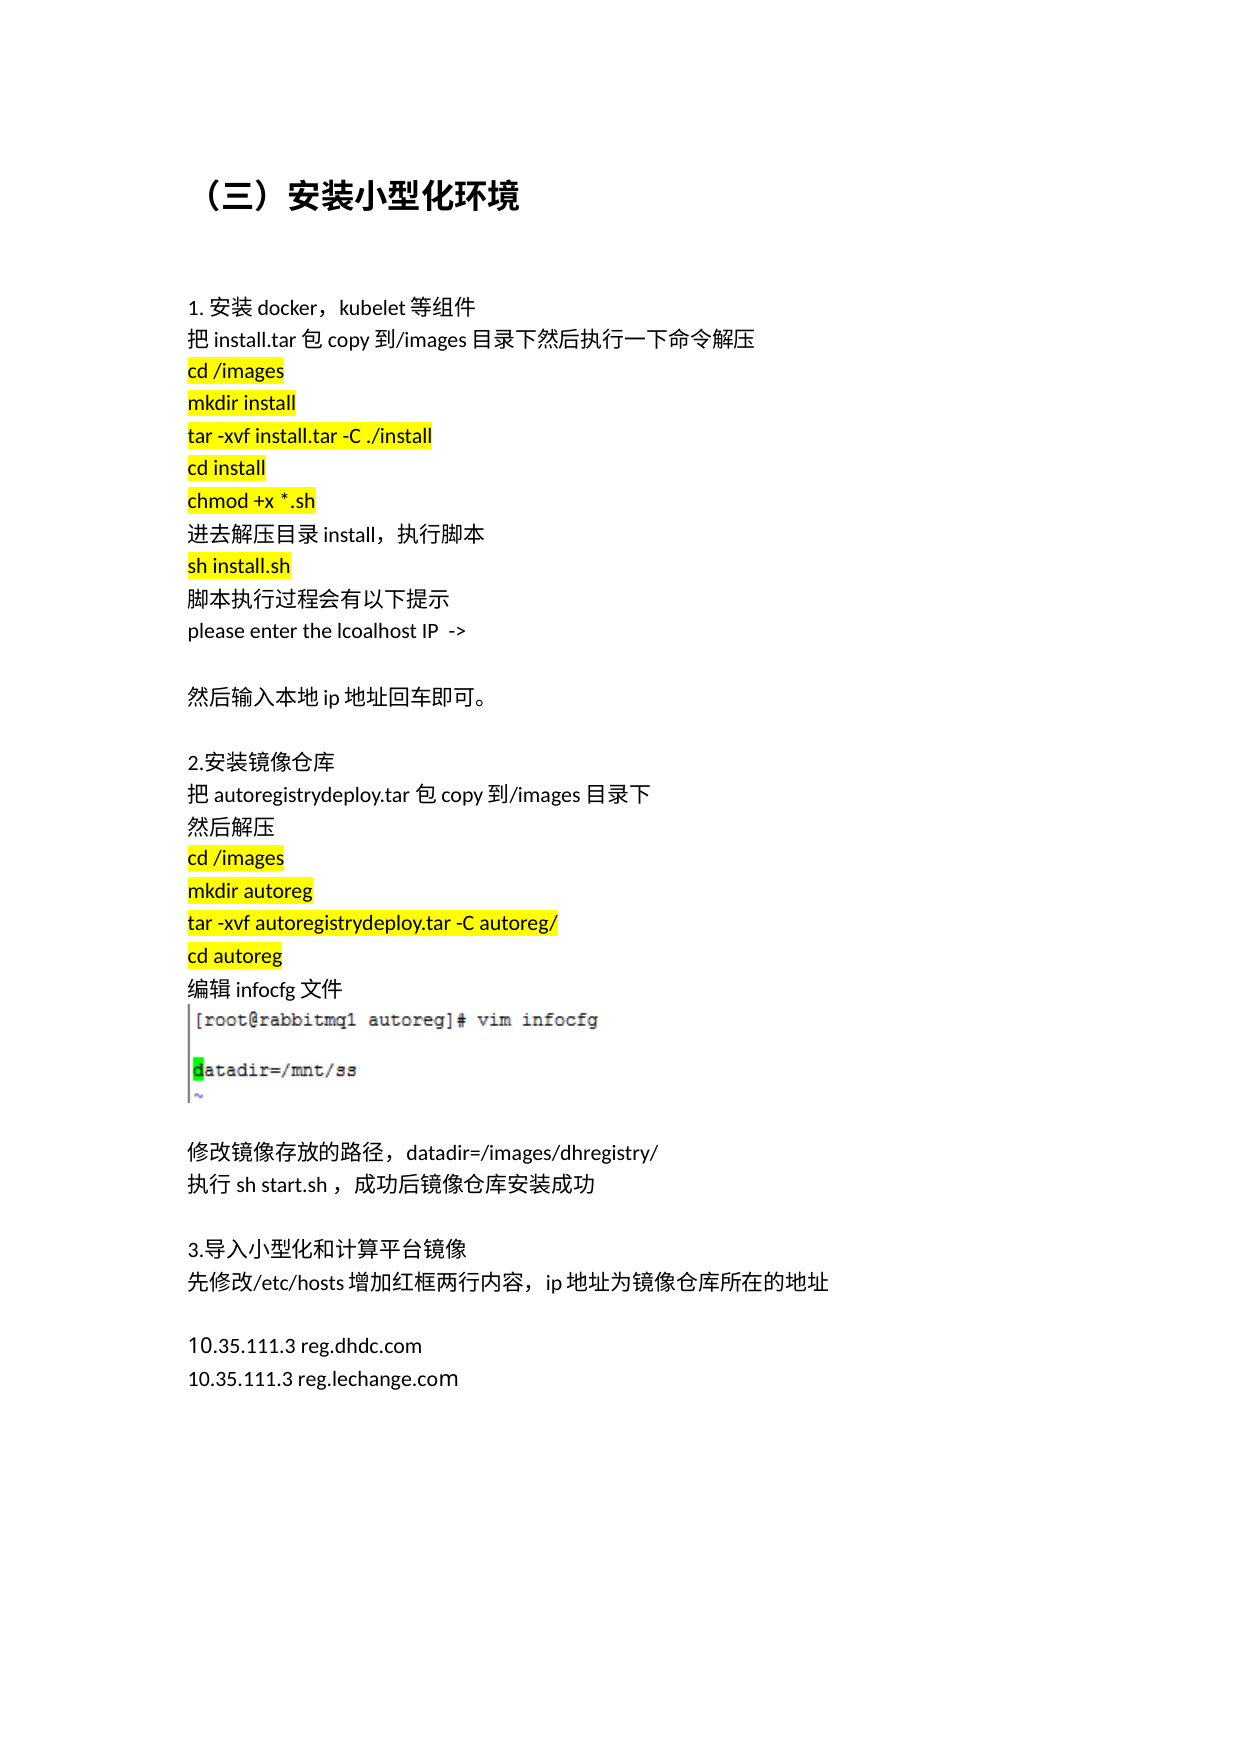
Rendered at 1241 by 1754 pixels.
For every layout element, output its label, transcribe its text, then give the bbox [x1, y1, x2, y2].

text cd install [187, 452, 1053, 484]
text 进去解压目录install，执行脚本 [187, 517, 1053, 549]
text chmod +x *.sh [187, 484, 1053, 517]
subtitle （三）安装小型化环境 [187, 162, 1053, 227]
text cd autoreg [187, 939, 1053, 972]
text mkdir install [187, 387, 1053, 419]
text 10.35.111.3 reg.lechange.com [187, 1362, 1053, 1394]
text 编辑infocfg文件 [187, 972, 1053, 1004]
text cd /images [187, 354, 1053, 387]
text 把install.tar 包copy到/images目录下然后执行一下命令解压 [187, 322, 1053, 354]
text cd /images [187, 842, 1053, 874]
text 然后解压 [187, 809, 1053, 842]
text please enter the lcoalhost IP -> [187, 614, 1053, 647]
text 把autoregistrydeploy.tar 包copy到/images 目录下 [187, 777, 1053, 809]
text mkdir autoreg [187, 874, 1053, 907]
text 3.导入小型化和计算平台镜像 [187, 1232, 1053, 1264]
text 修改镜像存放的路径，datadir=/images/dhregistry/ [187, 1134, 1053, 1167]
text 2.安装镜像仓库 [187, 744, 1053, 777]
text 先修改/etc/hosts增加红框两行内容，ip地址为镜像仓库所在的地址 [187, 1264, 1053, 1297]
text 10.35.111.3 reg.dhdc.com [187, 1329, 1053, 1362]
text tar -xvf install.tar -C ./install [187, 419, 1053, 452]
picture [187, 1004, 797, 1103]
text 1. 安装docker，kubelet等组件 [187, 289, 1053, 322]
text sh install.sh [187, 549, 1053, 582]
text 脚本执行过程会有以下提示 [187, 582, 1053, 614]
text 然后输入本地ip地址回车即可。 [187, 679, 1053, 712]
text 执行 sh start.sh ，成功后镜像仓库安装成功 [187, 1167, 1053, 1199]
text tar -xvf autoregistrydeploy.tar -C autoreg/ [187, 907, 1053, 939]
